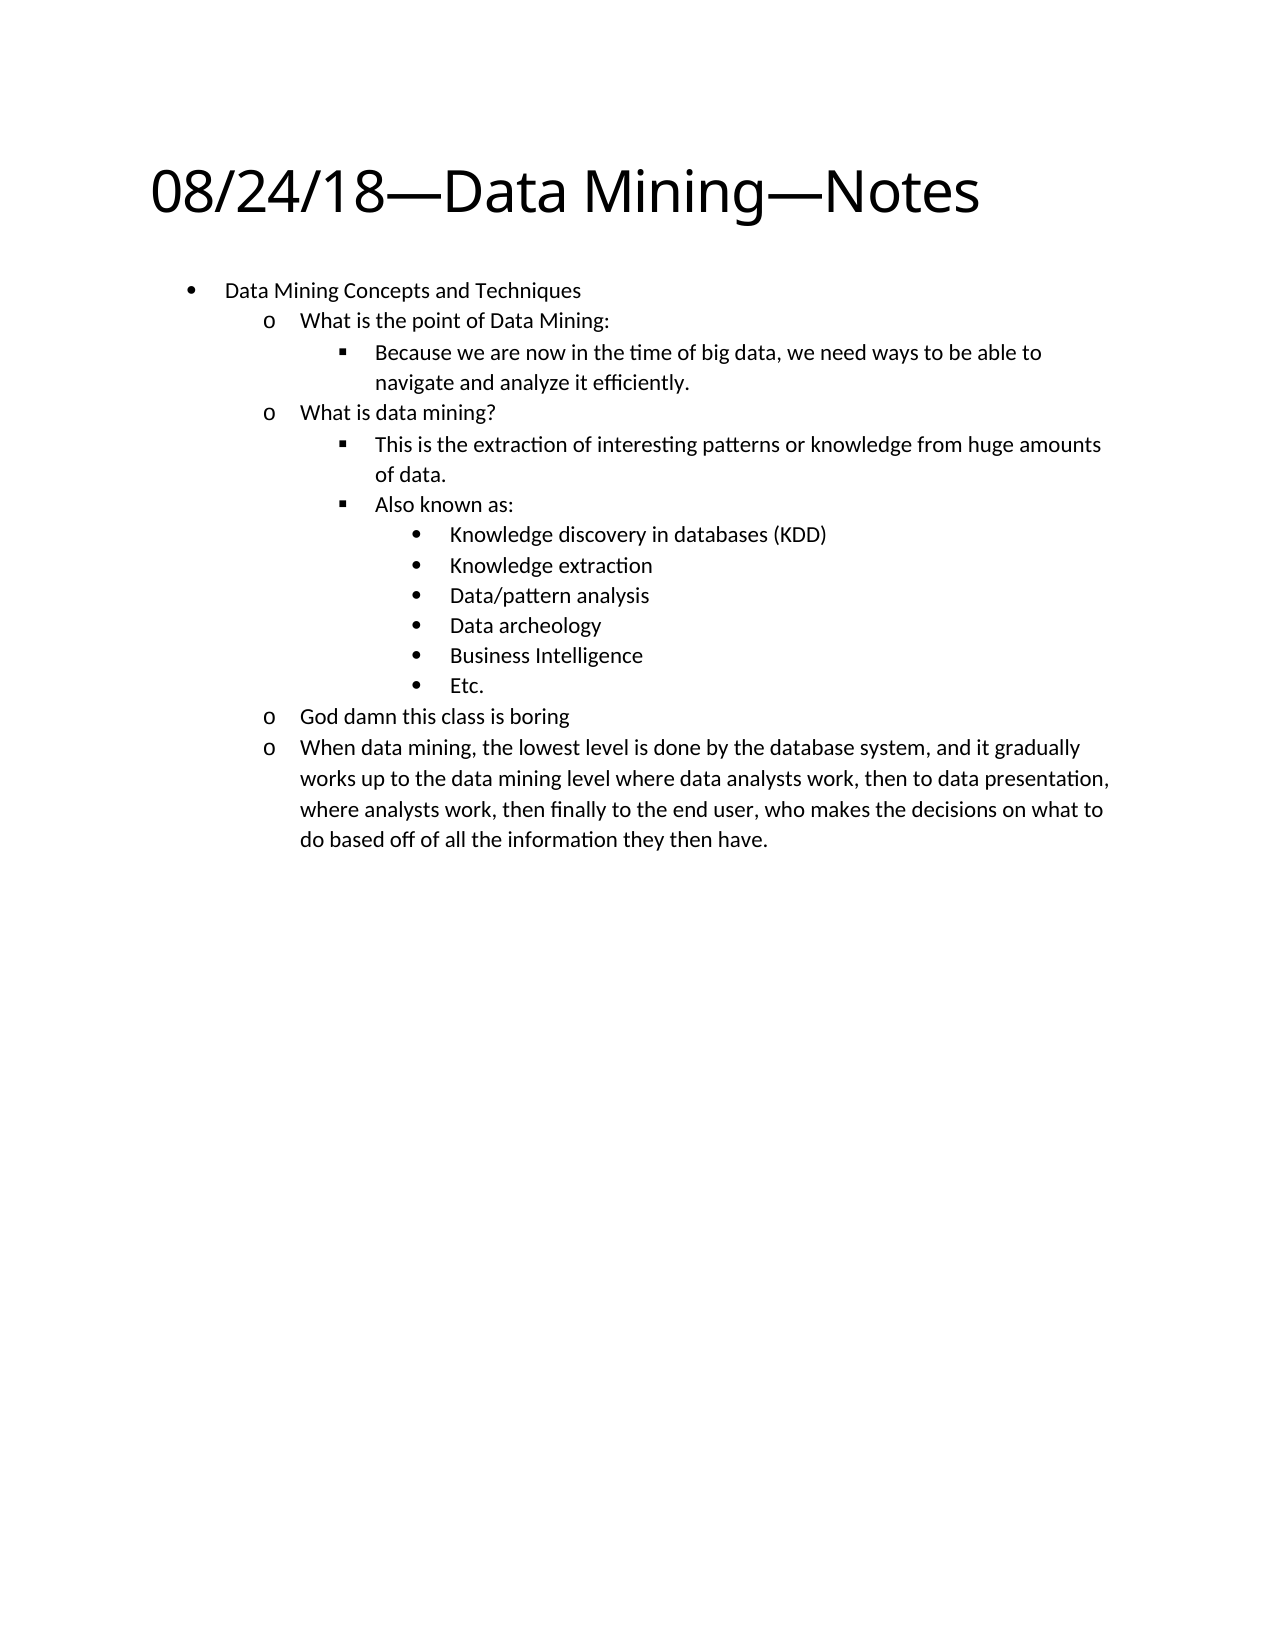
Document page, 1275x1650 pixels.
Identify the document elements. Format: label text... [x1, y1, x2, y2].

list Data/pattern analysis [412, 581, 1125, 609]
list Etc. [412, 672, 1125, 699]
list Data Mining Concepts and Techniques [187, 276, 1125, 304]
list Knowledge discovery in databases (KDD) [412, 521, 1125, 548]
list Data archeology [412, 611, 1125, 639]
list What is data mining? [262, 398, 1125, 428]
list Business Intelligence [412, 641, 1125, 669]
list God damn this class is boring [262, 702, 1125, 731]
list Also known as: [337, 490, 1125, 518]
list Because we are now in the time of big data, we need ways to be able to navigate and analyze it efficiently. [337, 338, 1125, 396]
list What is the point of Data Mining: [262, 307, 1125, 336]
list This is the extraction of interesting patterns or knowledge from huge amounts of data. [337, 430, 1125, 488]
title 08/24/18—Data Mining—Notes [150, 150, 1125, 229]
list When data mining, the lowest level is done by the database system, and it gradually works up to the data mining level where data analysts work, then to data presentation, where analysts work, then finally to the end user, who makes the decisions on what to do based off of all the information they then have. [262, 733, 1125, 853]
list Knowledge extraction [412, 551, 1125, 579]
